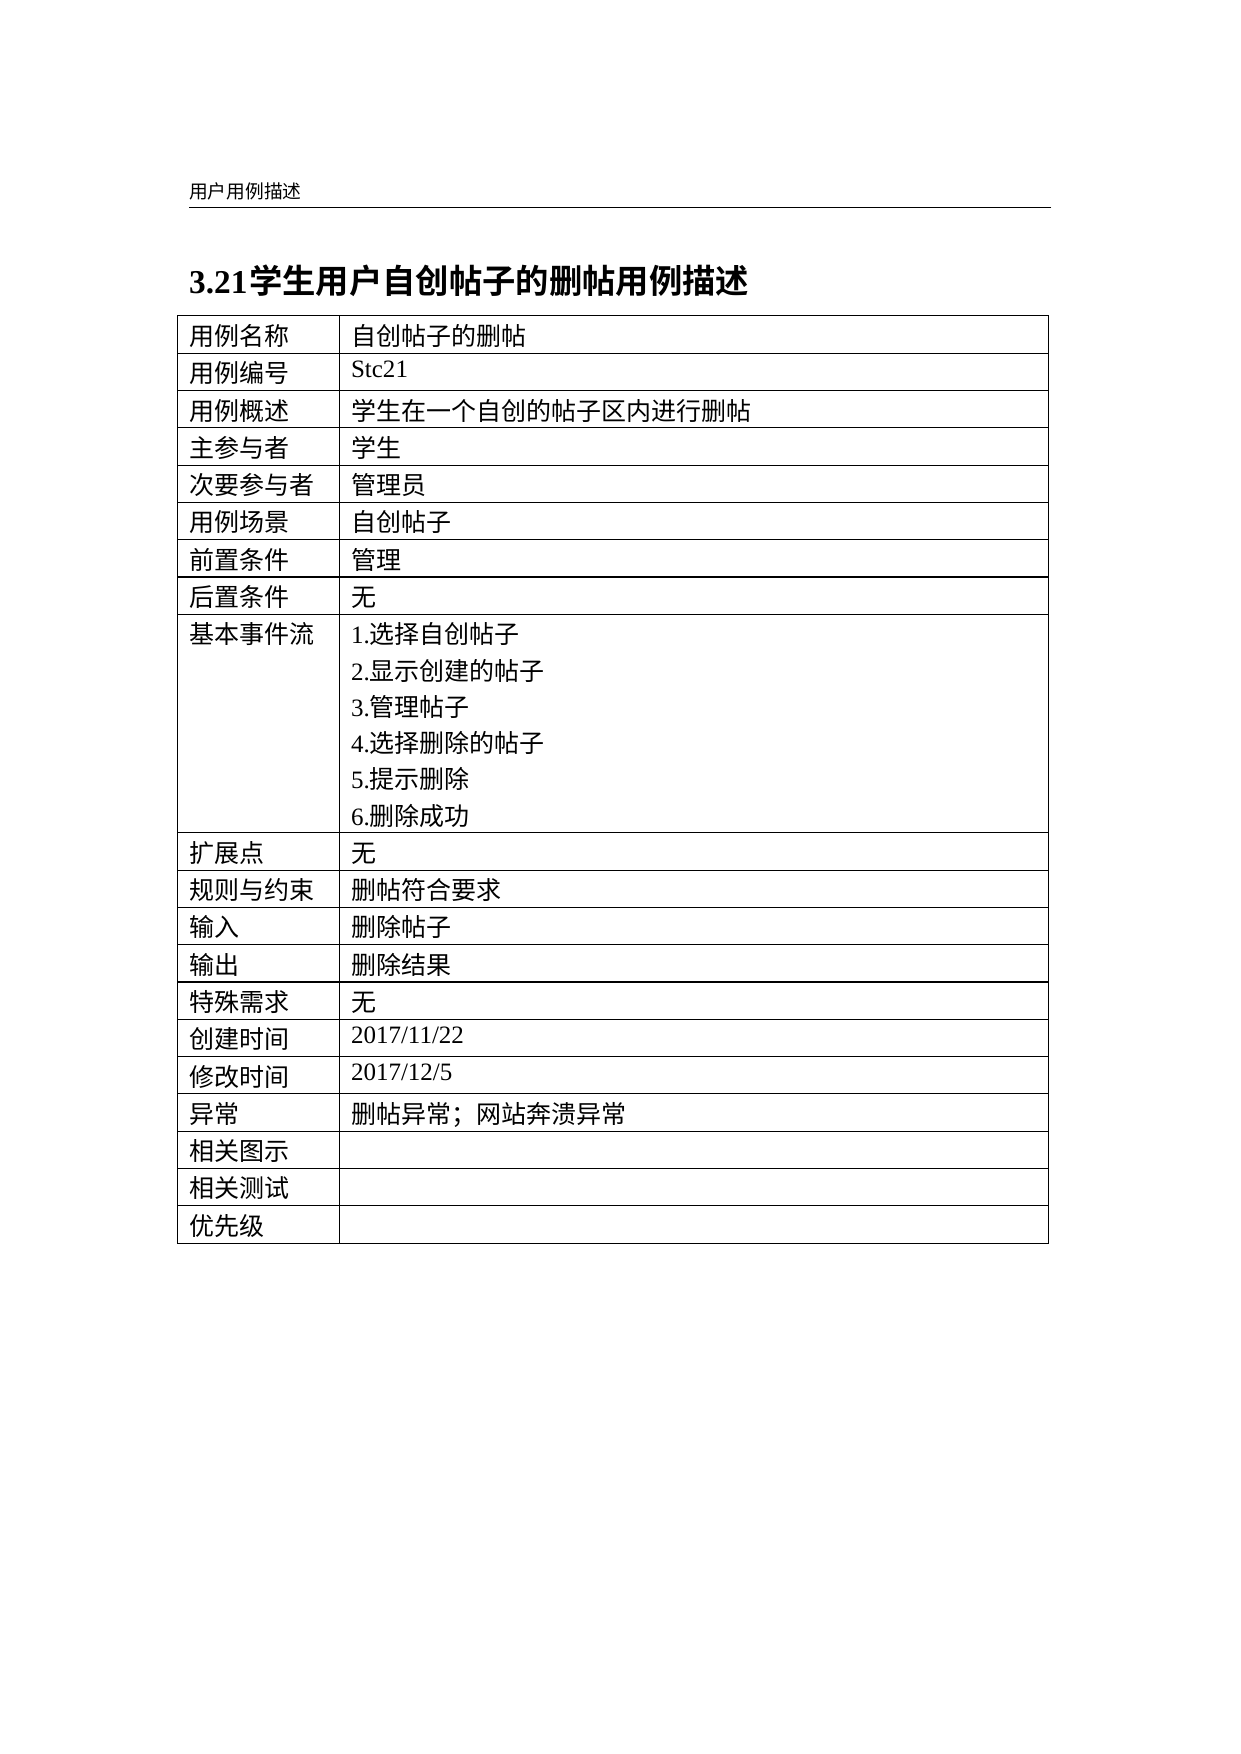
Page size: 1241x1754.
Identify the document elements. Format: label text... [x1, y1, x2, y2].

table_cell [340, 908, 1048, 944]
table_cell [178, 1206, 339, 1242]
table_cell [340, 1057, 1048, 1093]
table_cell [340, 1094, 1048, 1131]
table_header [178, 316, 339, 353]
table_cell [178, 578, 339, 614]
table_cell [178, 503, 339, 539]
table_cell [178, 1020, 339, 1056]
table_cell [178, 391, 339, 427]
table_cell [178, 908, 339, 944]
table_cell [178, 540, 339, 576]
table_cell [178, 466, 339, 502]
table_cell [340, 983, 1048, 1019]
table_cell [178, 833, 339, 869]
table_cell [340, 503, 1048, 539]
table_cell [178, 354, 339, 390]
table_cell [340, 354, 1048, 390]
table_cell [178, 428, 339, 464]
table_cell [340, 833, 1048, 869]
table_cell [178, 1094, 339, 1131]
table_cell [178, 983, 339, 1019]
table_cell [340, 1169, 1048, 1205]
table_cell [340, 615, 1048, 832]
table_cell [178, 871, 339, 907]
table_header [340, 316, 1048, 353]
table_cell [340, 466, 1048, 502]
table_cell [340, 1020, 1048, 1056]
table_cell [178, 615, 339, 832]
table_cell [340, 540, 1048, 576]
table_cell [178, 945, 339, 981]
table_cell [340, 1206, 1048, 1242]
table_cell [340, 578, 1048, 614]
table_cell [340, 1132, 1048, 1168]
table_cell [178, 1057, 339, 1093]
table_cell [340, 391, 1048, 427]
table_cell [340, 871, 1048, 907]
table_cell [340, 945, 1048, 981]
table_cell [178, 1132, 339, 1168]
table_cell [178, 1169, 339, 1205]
subtitle 学生用户自创帖子的删帖用例描述 [189, 254, 1051, 303]
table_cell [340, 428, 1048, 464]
